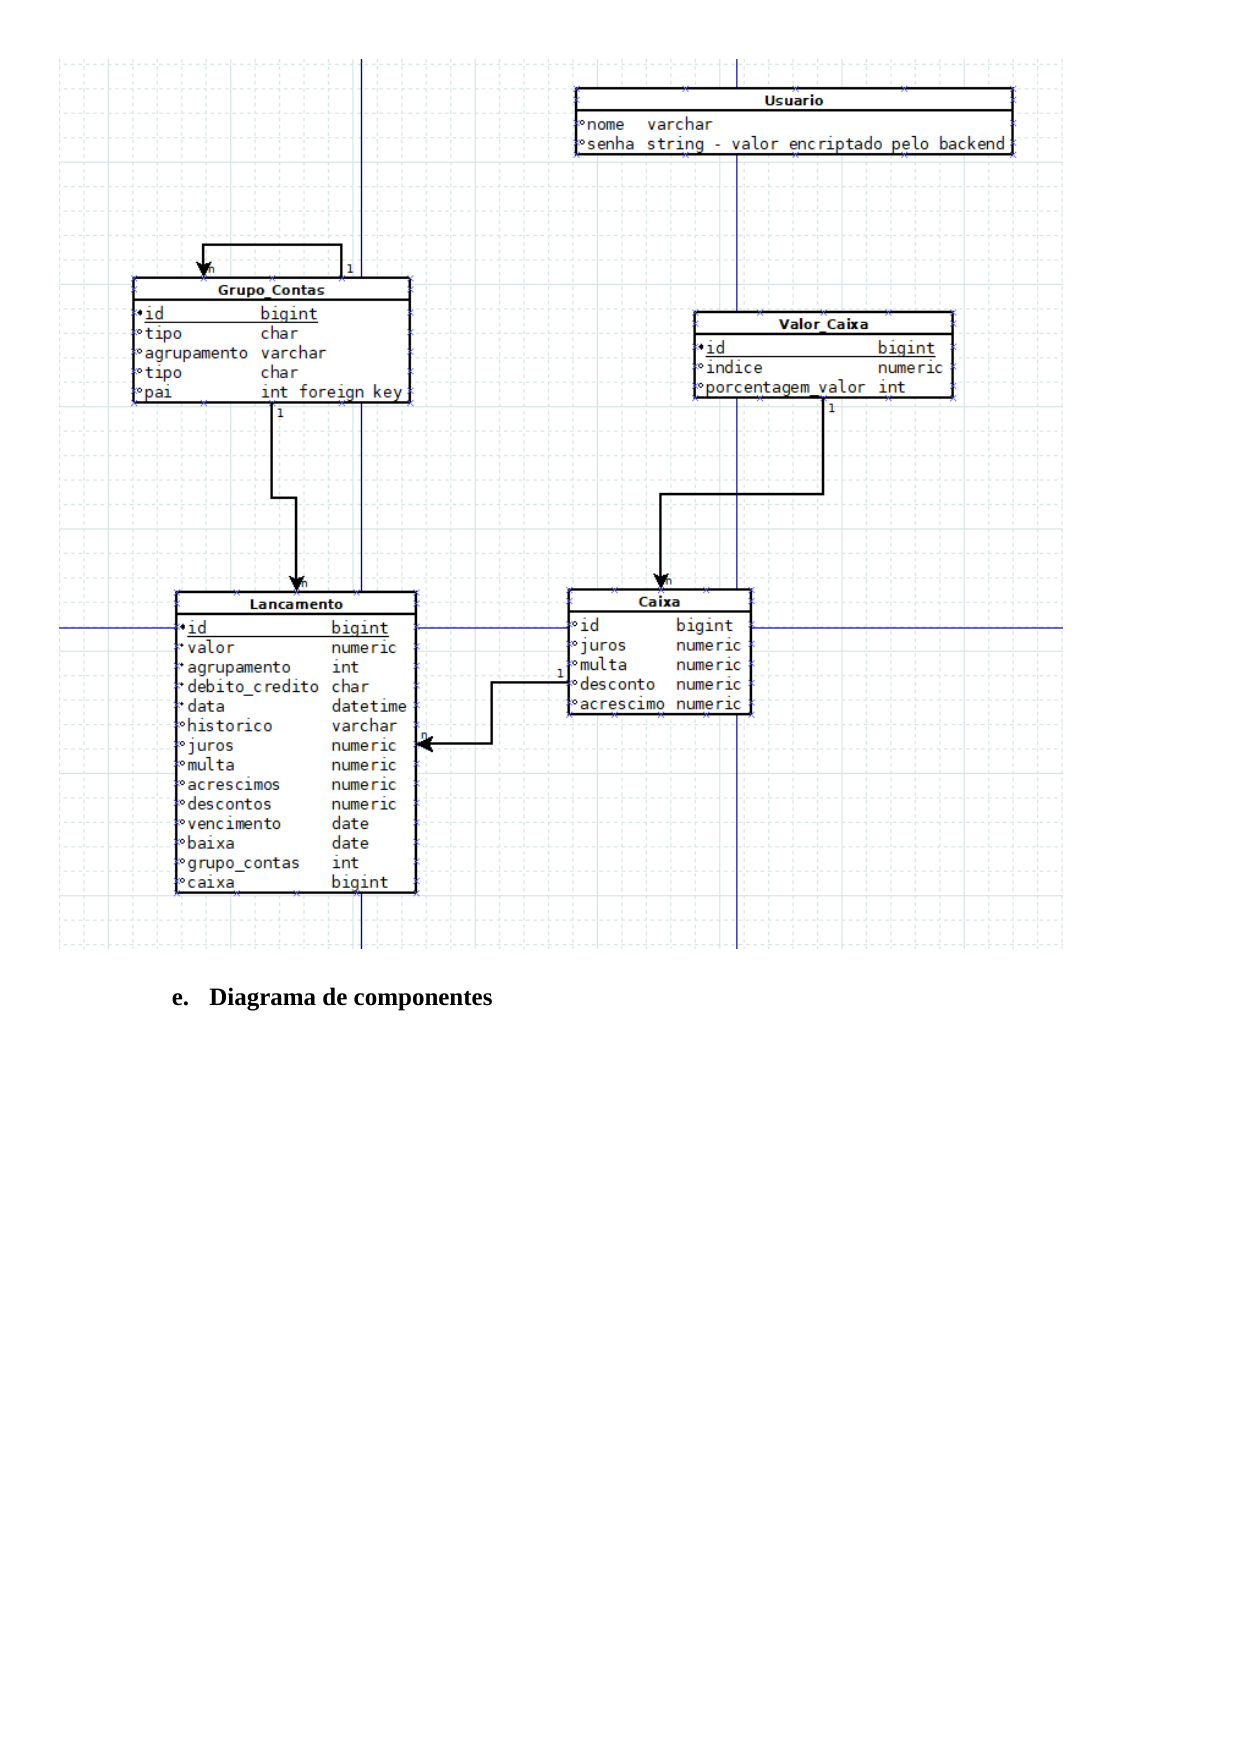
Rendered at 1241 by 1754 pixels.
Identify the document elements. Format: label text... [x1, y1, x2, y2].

picture [59, 59, 1063, 949]
list Diagrama de componentes [172, 982, 1063, 1010]
